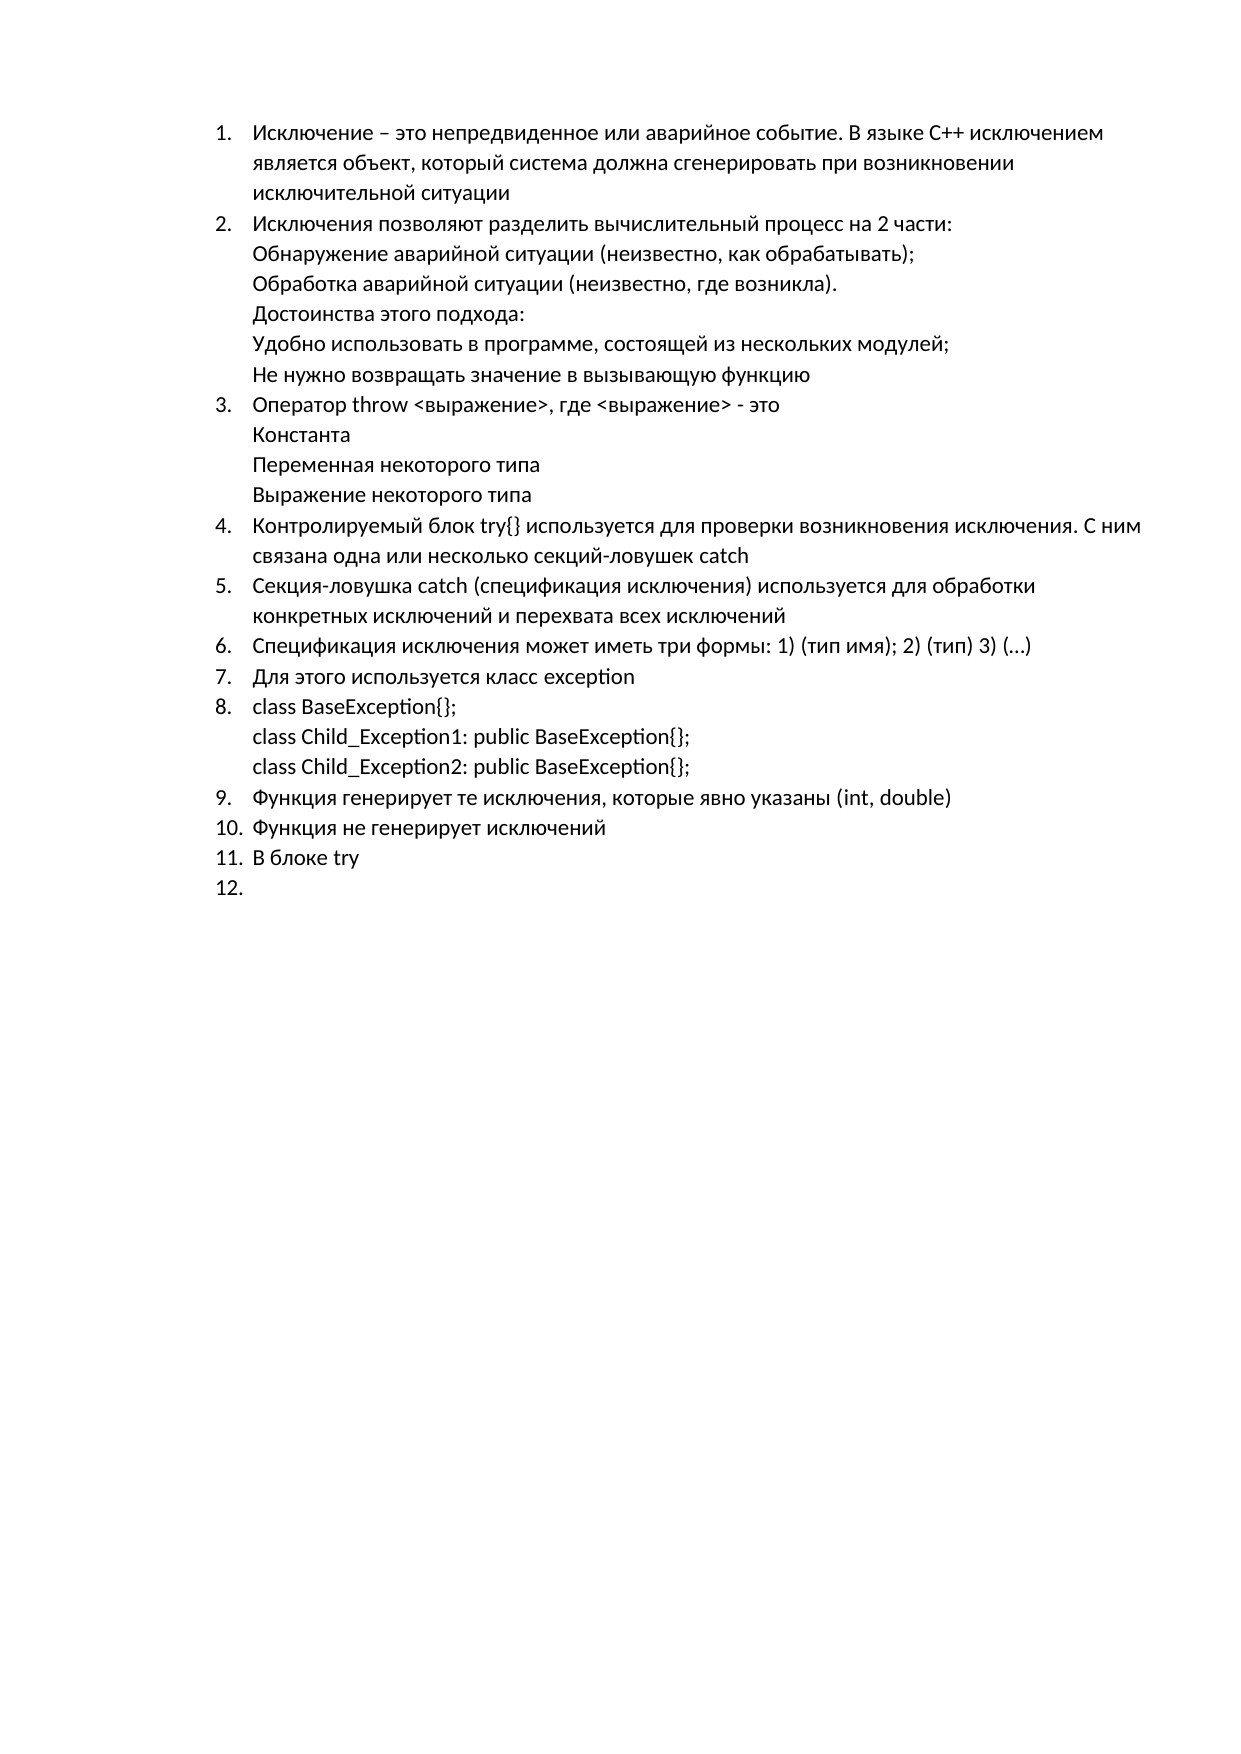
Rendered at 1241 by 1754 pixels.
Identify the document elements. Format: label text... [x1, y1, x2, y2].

list Функция генерирует те исключения, которые явно указаны (int, double) [215, 783, 1152, 811]
list Для этого используется класс exception [215, 662, 1152, 690]
list Исключение – это непредвиденное или аварийное событие. В языке С++ исключением является объект, который система должна сгенерировать при возникновении исключительной ситуации [215, 118, 1152, 207]
list Секция-ловушка catch (спецификация исключения) используется для обработки конкретных исключений и перехвата всех исключений [215, 571, 1152, 629]
list Достоинства этого подхода: [252, 299, 1152, 327]
list class Child_Exception2: public BaseException{}; [252, 752, 1152, 781]
list Выражение некоторого типа [252, 481, 1152, 509]
list Оператор throw <выражение>, где <выражение> - это [215, 390, 1152, 418]
list Функция не генерирует исключений [215, 813, 1152, 841]
list Переменная некоторого типа [252, 450, 1152, 478]
list Константа [252, 420, 1152, 448]
list class Child_Exception1: public BaseException{}; [252, 722, 1152, 750]
list Обработка аварийной ситуации (неизвестно, где возникла). [252, 269, 1152, 297]
list Обнаружение аварийной ситуации (неизвестно, как обрабатывать); [252, 239, 1152, 267]
list Контролируемый блок try{} используется для проверки возникновения исключения. С ним связана одна или несколько секций-ловушек catch [215, 511, 1152, 569]
list В блоке try [215, 843, 1152, 871]
list Спецификация исключения может иметь три формы: 1) (тип имя); 2) (тип) 3) (…) [215, 632, 1152, 660]
list class BaseException{}; [215, 692, 1152, 720]
list Исключения позволяют разделить вычислительный процесс на 2 части: [215, 209, 1152, 237]
list Удобно использовать в программе, состоящей из нескольких модулей; [252, 329, 1152, 358]
list Не нужно возвращать значение в вызывающую функцию [252, 360, 1152, 388]
